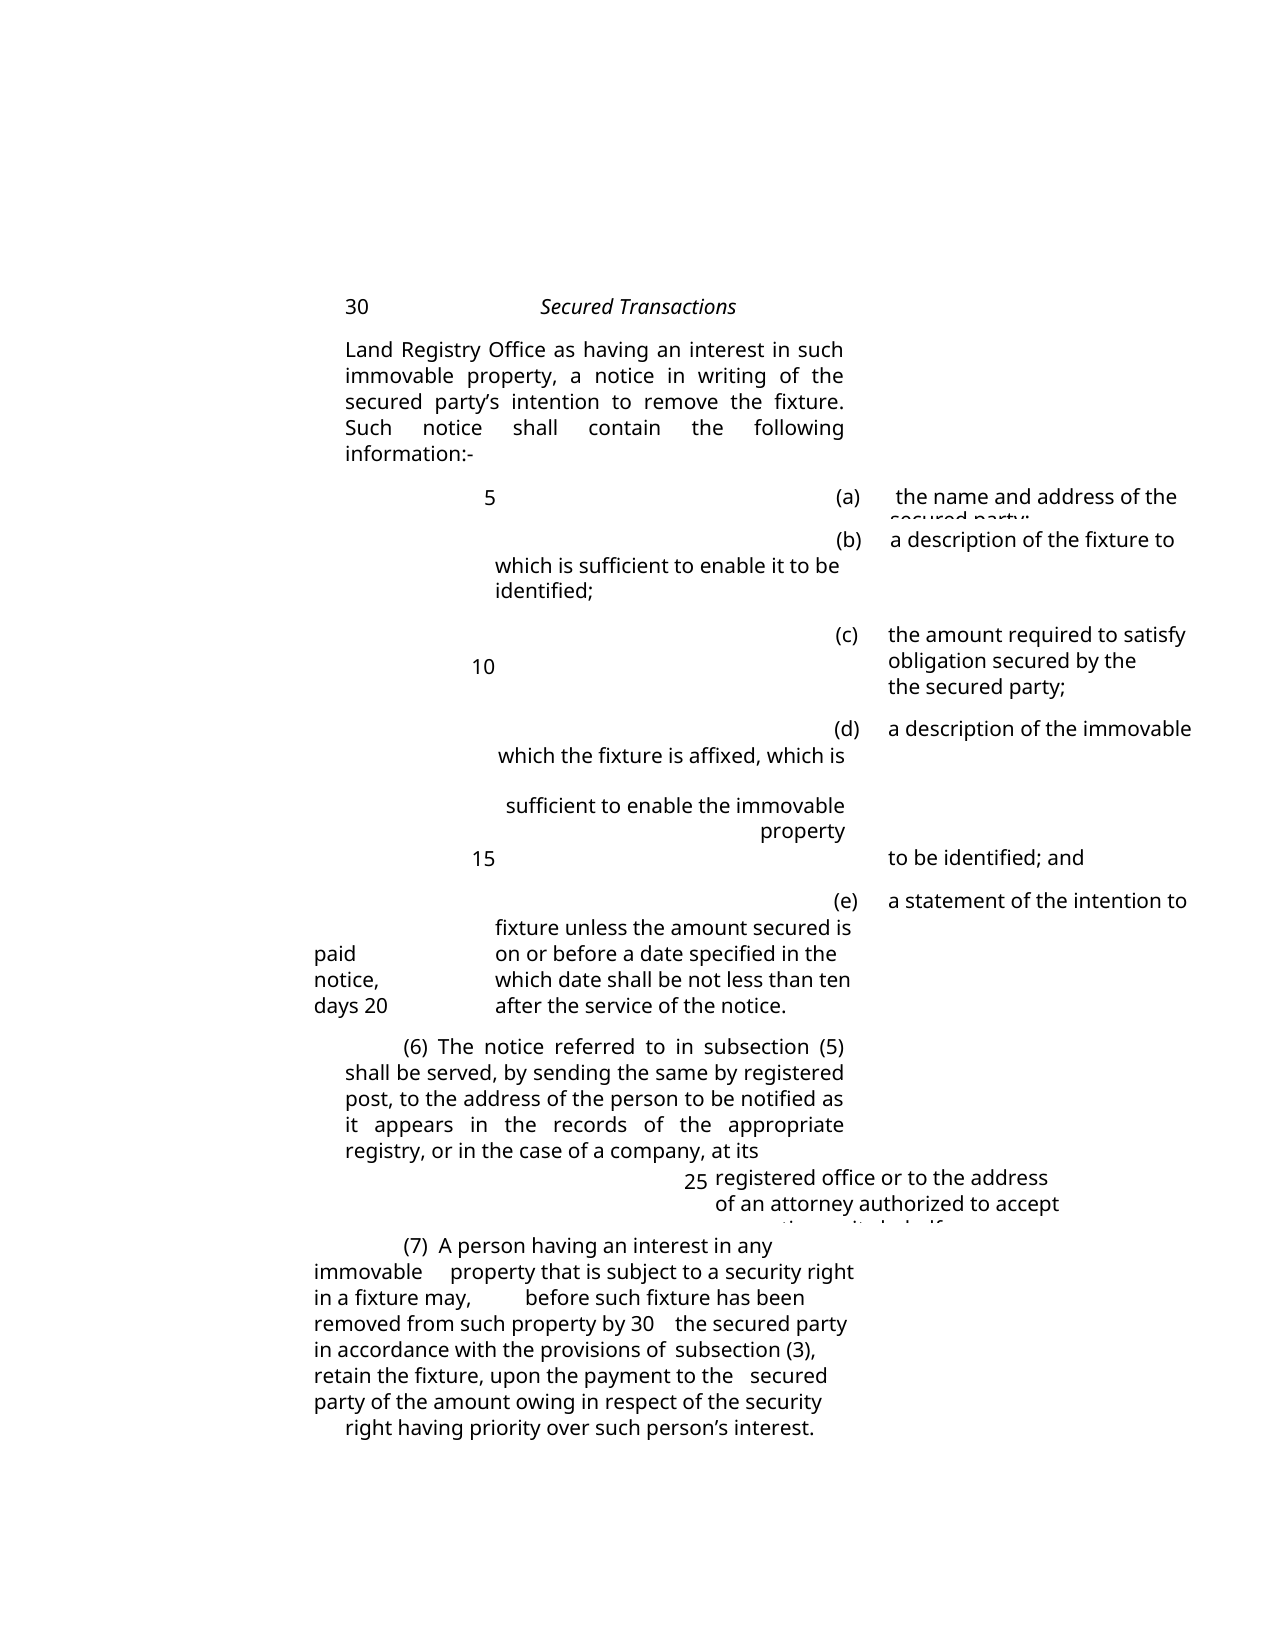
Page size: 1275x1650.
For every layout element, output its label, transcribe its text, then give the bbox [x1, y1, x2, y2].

table_header 25 [222, 1165, 709, 1222]
table_header 10 [222, 618, 547, 743]
table_header the amount required to satisfy the [872, 618, 1197, 648]
table_header (e) [547, 845, 872, 914]
table_header the name and address of the secured party; [874, 480, 1199, 518]
table_header to be identified; and [872, 845, 1197, 879]
text fixture unless the amount secured is paid on or before a date specified in the notice, which date shall be not less than ten days 20 after the service of the notice. [314, 914, 855, 1018]
text (6) The notice referred to in subsection (5) shall be served, by sending the same by registered post, to the address of the person to be notified as it appears in the records of the appropriate registry, or in the case of a company, at its [345, 1034, 845, 1164]
table_cell a statement of the intention to remove the [872, 879, 1197, 914]
table_cell a description of the immovable property to [872, 709, 1197, 743]
table_cell (b) [549, 519, 874, 553]
table_cell obligation secured by the security right of [872, 648, 1197, 674]
text Land Registry Office as having an interest in such immovable property, a notice in writing of the secured party’s intention to remove the fixture. Such notice shall contain the following information:- [345, 336, 845, 466]
table_header 15 [222, 845, 547, 914]
text which the fixture is affixed, which is sufficient to enable the immovable property [495, 743, 845, 844]
table_cell the secured party; [872, 674, 1197, 708]
table_header 5 [224, 480, 549, 553]
table_cell a description of the fixture to be removed, [874, 519, 1199, 553]
text which is sufficient to enable it to be identified; [495, 553, 855, 604]
table_header (a) [549, 480, 874, 518]
table_cell (d) [547, 648, 872, 743]
text 30 Secured Transactions [345, 296, 1125, 319]
table_header registered office or to the address of an attorney authorized to accept any notice on its behalf. [710, 1165, 1197, 1222]
text (7) A person having an interest in any immovable property that is subject to a security right in a fixture may, before such fixture has been removed from such property by 30 the secured party in accordance with the provisions of subsection (3), retain the fixture, upon the payment to the secured party of the amount owing in respect of the security right having priority over such person’s interest. [314, 1232, 855, 1441]
table_header (c) [547, 618, 872, 648]
